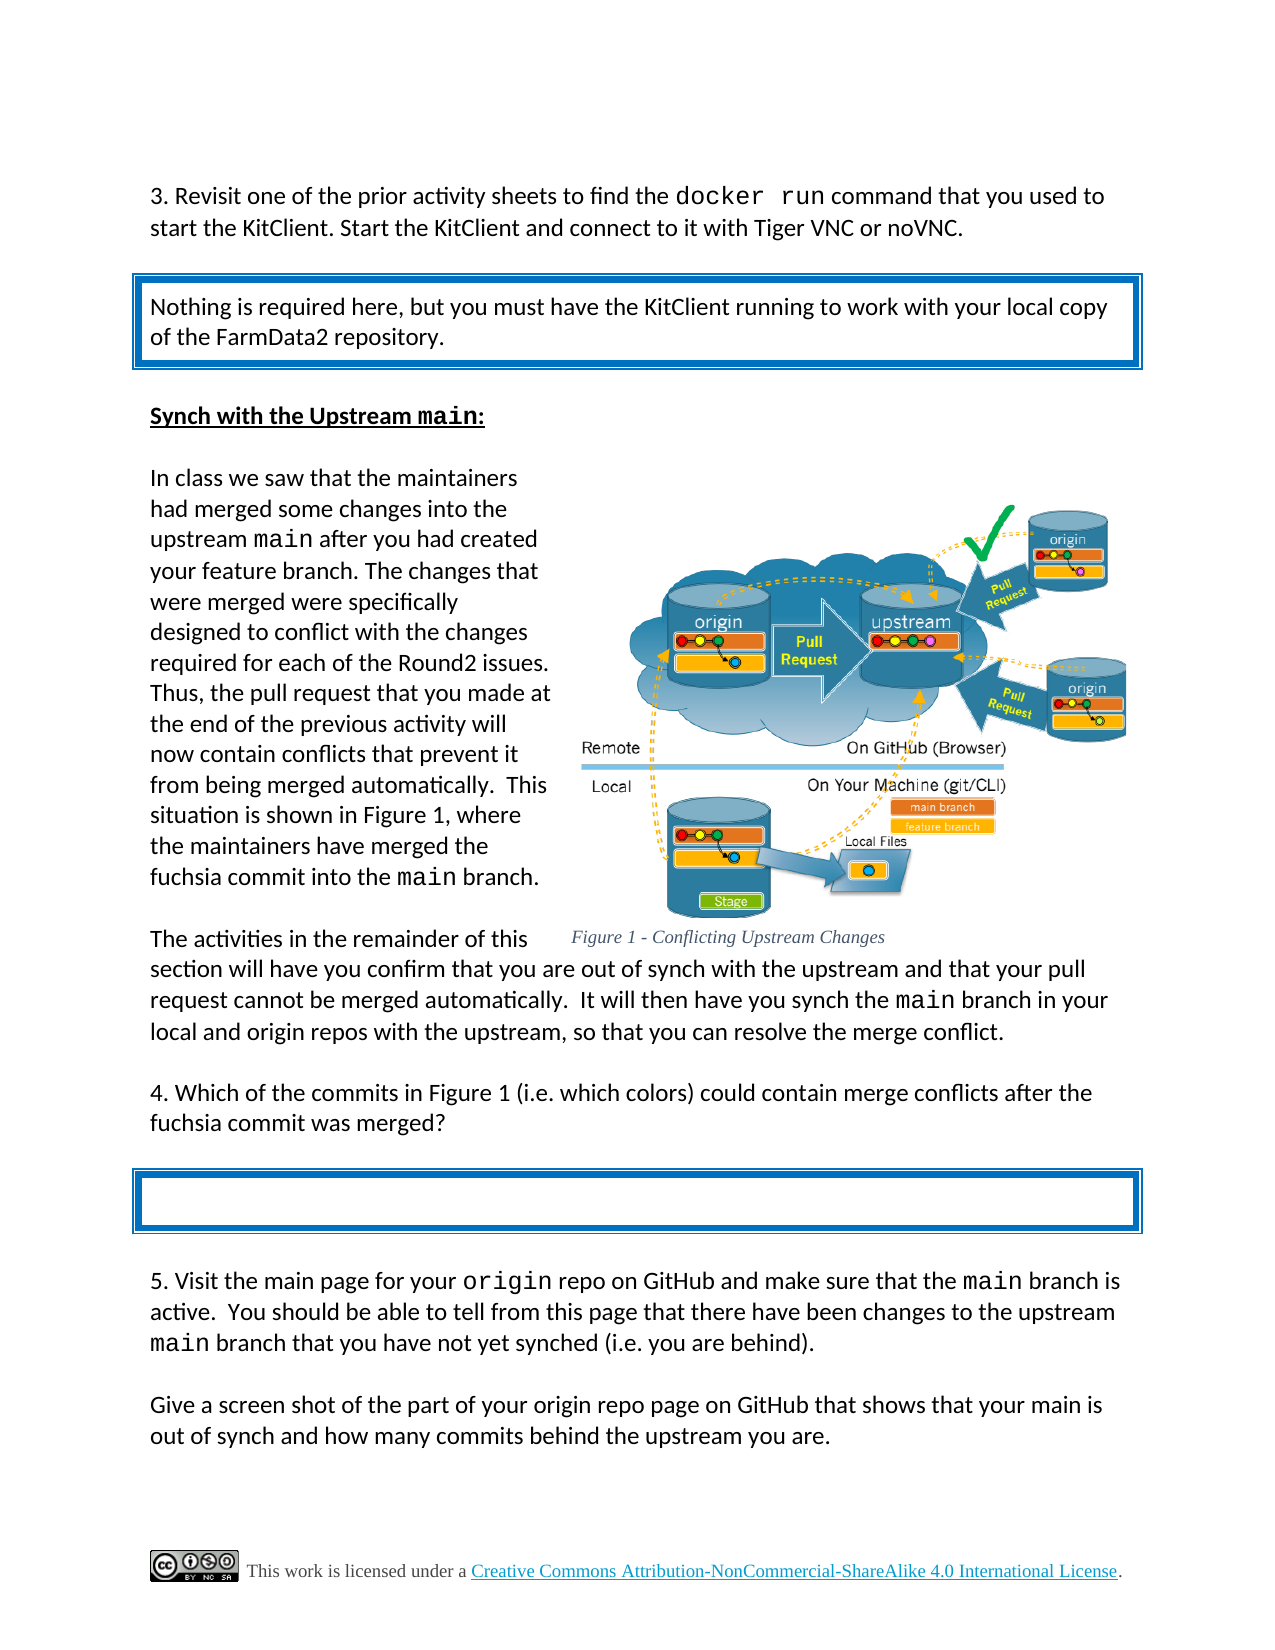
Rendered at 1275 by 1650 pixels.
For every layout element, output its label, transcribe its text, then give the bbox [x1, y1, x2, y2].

text In class we saw that the maintainers had merged some changes into the upstream main after you had created your feature branch. The changes that were merged were specifically designed to conflict with the changes required for each of the Round2 issues. Thus, the pull request that you made at the end of the previous activity will now contain conflicts that prevent it from being merged automatically. This situation is shown in Figure 1, where the maintainers have merged the fuchsia commit into the main branch. [150, 463, 1125, 892]
picture [886, 1567, 892, 1575]
text The activities in the remainder of this section will have you confirm that you are out of synch with the upstream and that your pull request cannot be merged automatically. It will then have you synch the main branch in your local and origin repos with the upstream, so that you can resolve the merge conflict. [150, 923, 1125, 1046]
text Give a screen shot of the part of your origin repo page on GitHub that shows that your main is out of synch and how many commits behind the upstream you are. [150, 1389, 1125, 1450]
picture [1060, 1565, 1064, 1575]
picture [575, 1568, 581, 1577]
picture [641, 1566, 646, 1575]
text 3. Revisit one of the prior activity sheets to find the docker run command that you used to start the KitClient. Start the KitClient and connect to it with Tiger VNC or noVNC. [150, 181, 1125, 243]
picture [987, 1568, 993, 1577]
picture [869, 1568, 875, 1577]
text Synch with the Upstream main: [150, 400, 1125, 432]
picture [483, 1568, 489, 1577]
text 5. Visit the main page for your origin repo on GitHub and make sure that the main branch is active. You should be able to tell from this page that there have been changes to the upstream main branch that you have not yet synched (i.e. you are behind). [150, 1265, 1125, 1359]
text 4. Which of the commits in Figure 1 (i.e. which colors) could contain merge conflicts after the fuchsia commit was merged? [150, 1077, 1125, 1138]
picture [150, 1550, 239, 1582]
picture [764, 1568, 770, 1577]
picture [599, 1568, 605, 1577]
picture [623, 1567, 629, 1575]
